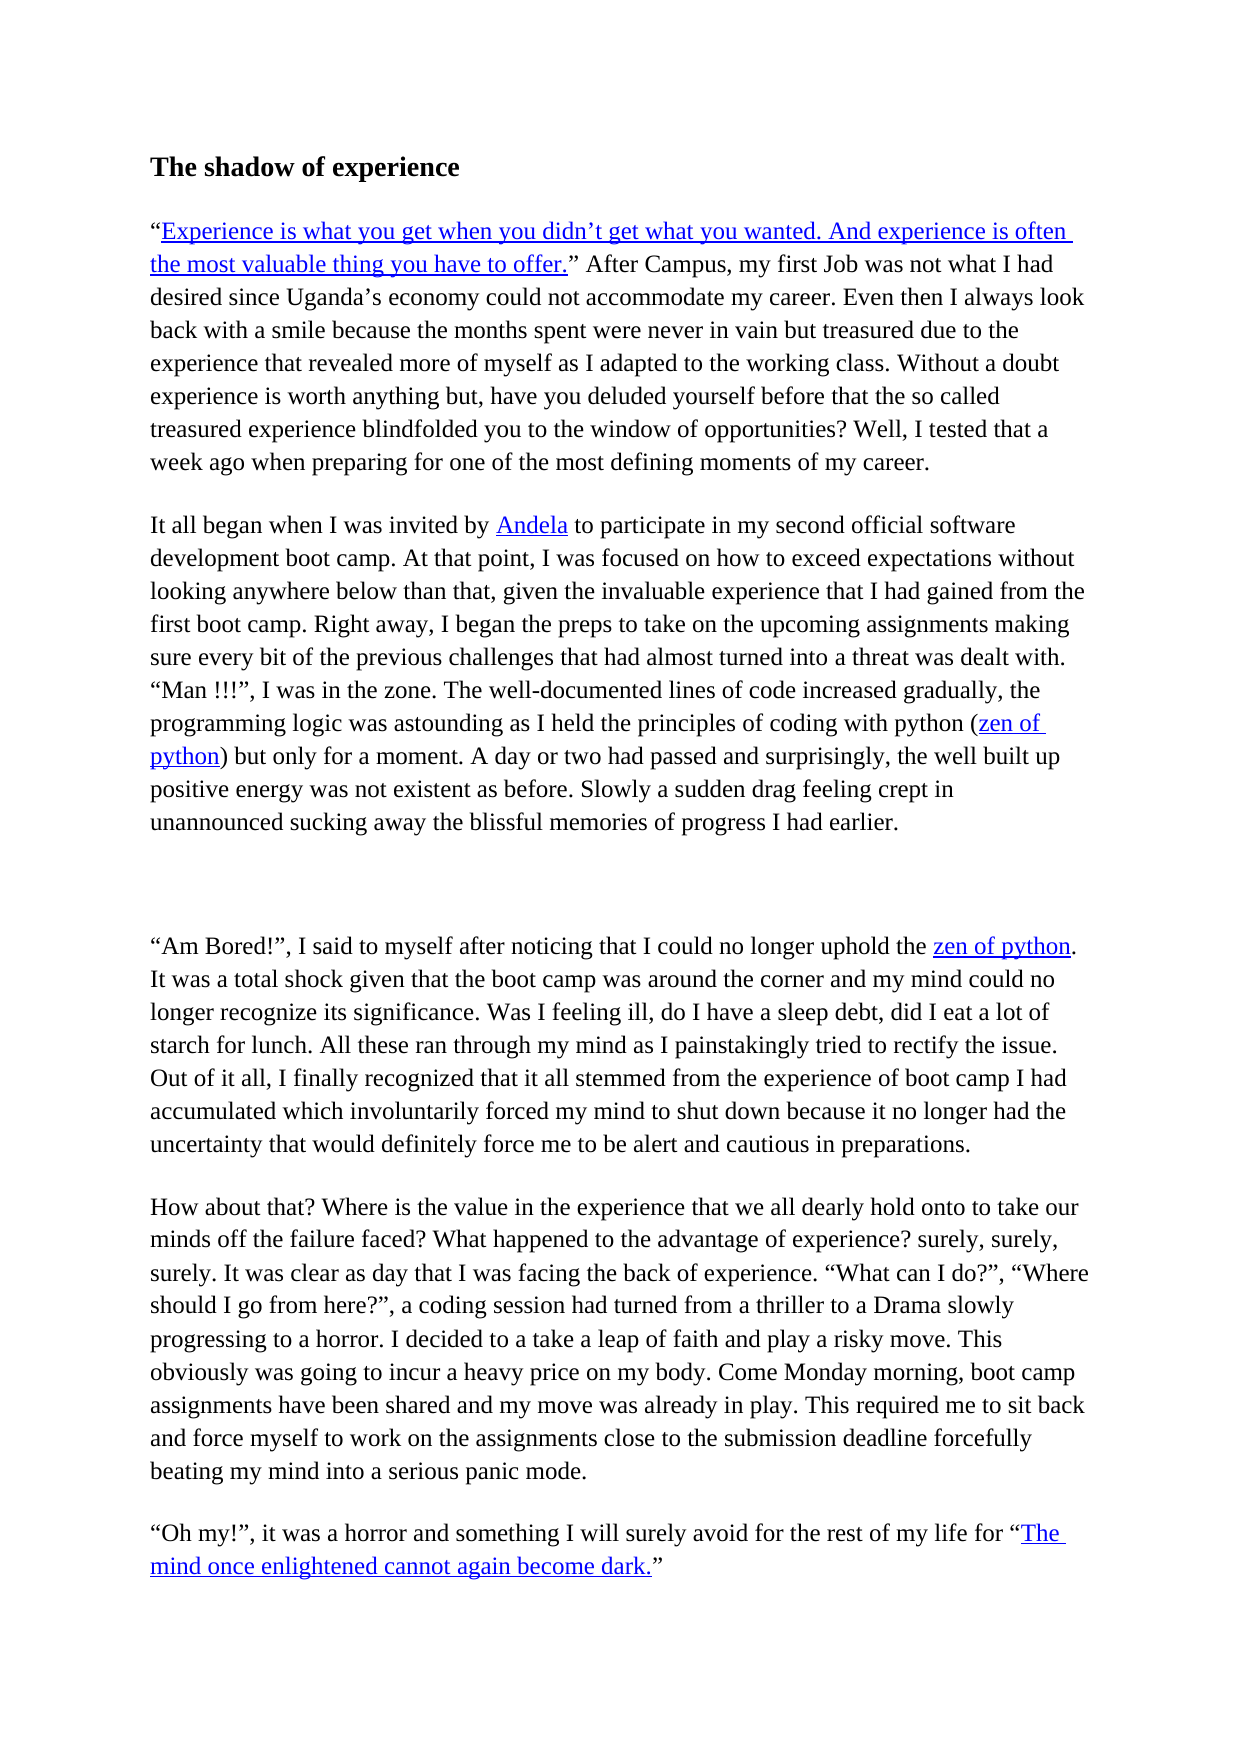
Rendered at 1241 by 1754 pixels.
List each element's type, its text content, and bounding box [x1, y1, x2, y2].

text “Oh my!”, it was a horror and something I will surely avoid for the rest of my life for “The mind once enlightened cannot again become dark.” [150, 1518, 1090, 1580]
text “Am Bored!”, I said to myself after noticing that I could no longer uphold the zen of python. It was a total shock given that the boot camp was around the corner and my mind could no longer recognize its significance. Was I feeling ill, do I have a sleep debt, did I eat a lot of starch for lunch. All these ran through my mind as I painstakingly tried to rectify the issue. Out of it all, I finally recognized that it all stemmed from the experience of boot camp I had accumulated which involuntarily forced my mind to shut down because it no longer had the uncertainty that would definitely force me to be alert and cautious in preparations. [150, 931, 1090, 1158]
text How about that? Where is the value in the experience that we all dearly hold onto to take our minds off the failure faced? What happened to the advantage of experience? surely, surely, surely. It was clear as day that I was facing the back of experience. “What can I do?”, “Where should I go from here?”, a coding session had turned from a thriller to a Drama slowly progressing to a horror. I decided to a take a leap of faith and play a risky move. This obviously was going to incur a heavy price on my body. Come Monday morning, boot camp assignments have been shared and my move was already in play. This required me to sit back and force myself to work on the assignments close to the submission deadline forcefully beating my mind into a serious panic mode. [150, 1192, 1090, 1484]
text “Experience is what you get when you didn’t get what you wanted. And experience is often the most valuable thing you have to offer.” After Campus, my first Job was not what I had desired since Uganda’s economy could not accommodate my career. Even then I always look back with a smile because the months spent were never in vain but treasured due to the experience that revealed more of myself as I adapted to the working class. Without a doubt experience is worth anything but, have you deluded yourself before that the so called treasured experience blindfolded you to the window of opportunities? Well, I tested that a week ago when preparing for one of the most defining moments of my career. [150, 216, 1090, 476]
text It all began when I was invited by Andela to participate in my second official software development boot camp. At that point, I was focused on how to exceed expectations without looking anywhere below than that, given the invaluable experience that I had gained from the first boot camp. Right away, I began the preps to take on the upcoming assignments making sure every bit of the previous challenges that had almost turned into a threat was dealt with. “Man !!!”, I was in the zone. The well-documented lines of code increased gradually, the programming logic was astounding as I held the principles of coding with python (zen of python) but only for a moment. A day or two had passed and surprisingly, the well built up positive energy was not existent as before. Slowly a sudden drag feeling crept in unannounced sucking away the blissful memories of progress I had earlier. [150, 510, 1090, 836]
text The shadow of experience [150, 150, 1090, 182]
